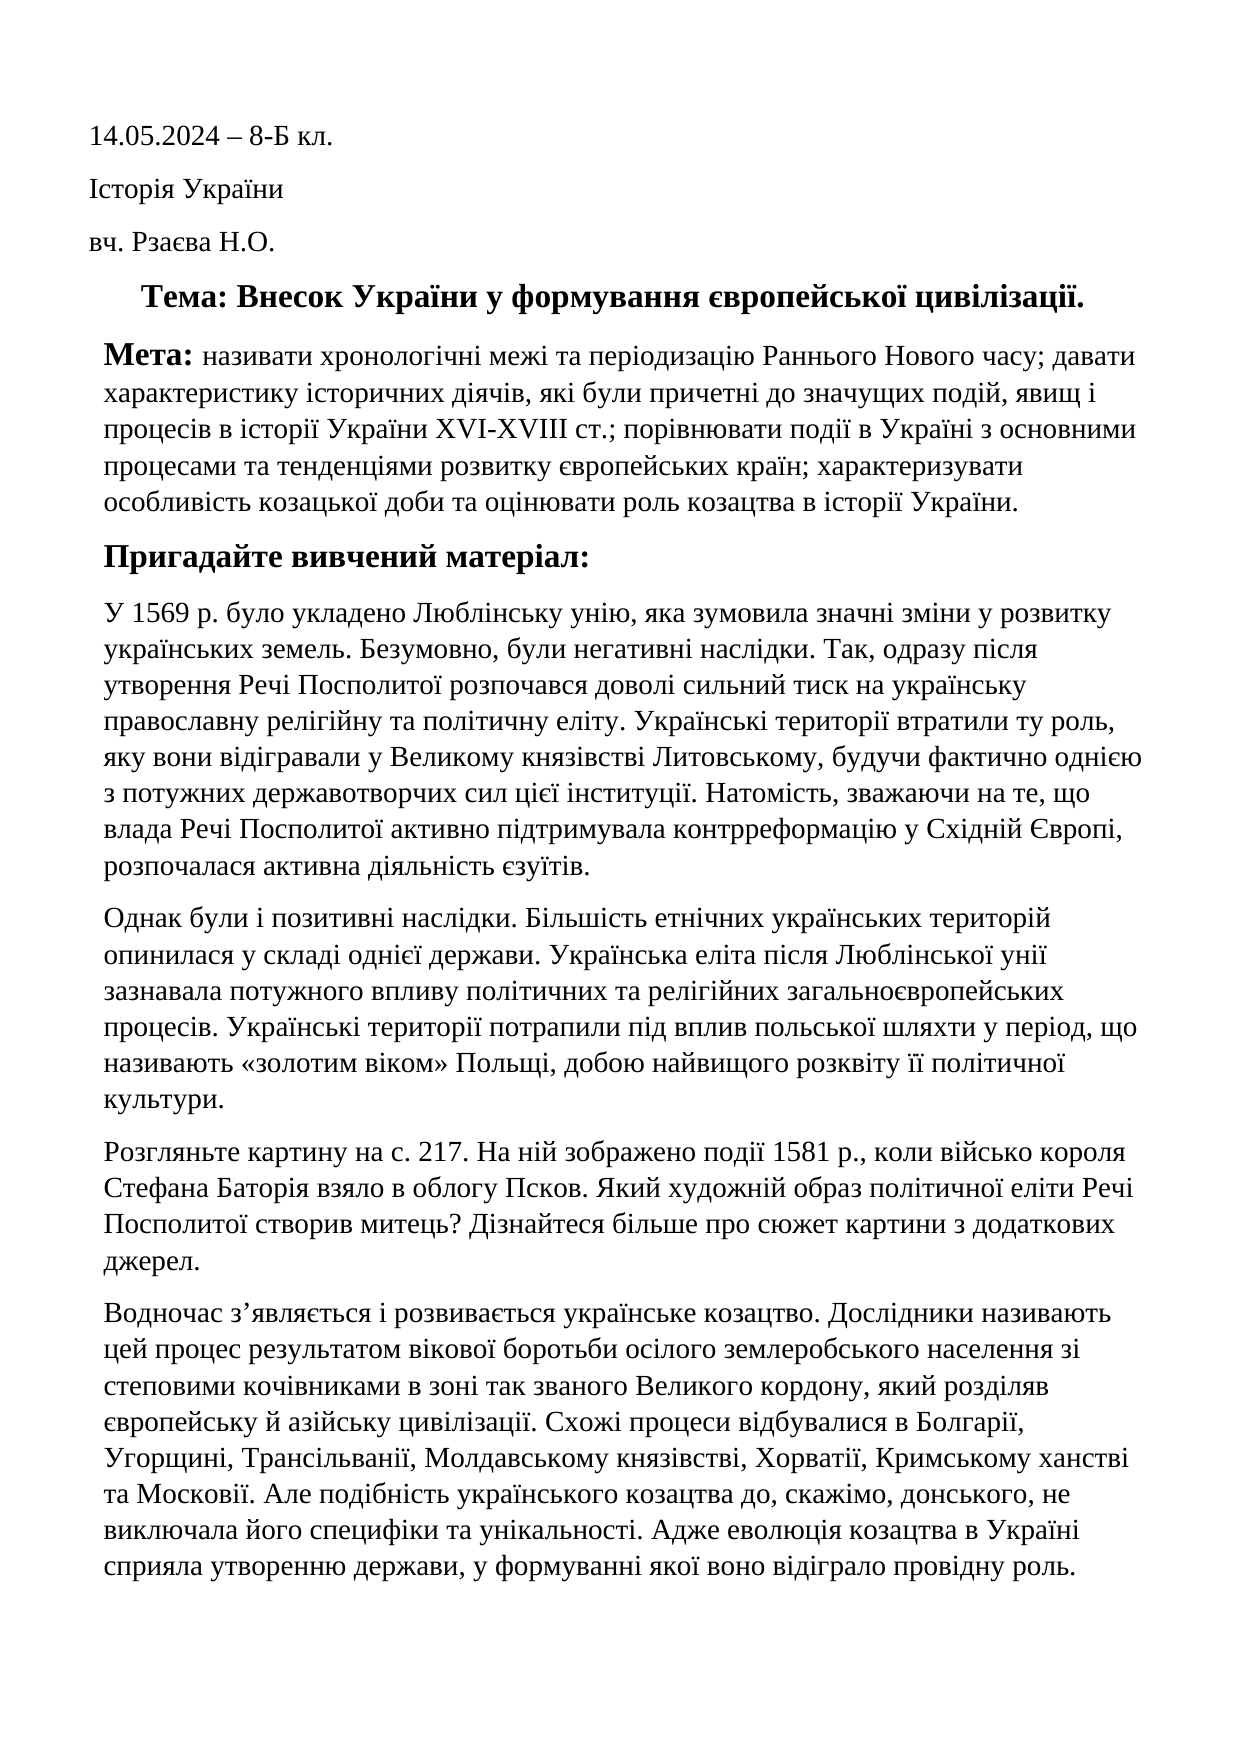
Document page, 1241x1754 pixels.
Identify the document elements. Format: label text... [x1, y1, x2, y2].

text Історія України [88, 171, 1152, 204]
text Пригадайте вивчений матеріал: [103, 537, 1152, 575]
text вч. Рзаєва Н.О. [88, 224, 1152, 257]
text Розгляньте картину на с. 217. На ній зображено події 1581 р., коли військо короля Стефана Баторія взяло в облогу Псков. Який художній образ політичної еліти Речі Посполитої створив митець? Дізнайтеся більше про сюжет картини з додаткових джерел. [103, 1134, 1152, 1276]
text 14.05.2024 – 8-Б кл. [88, 118, 1152, 152]
text Однак були і позитивні наслідки. Більшість етнічних українських територій опинилася у складі однієї держави. Українська еліта після Люблінської унії зазнавала потужного впливу політичних та релігійних загальноєвропейських процесів. Українські території потрапили під вплив польської шляхти у період, що називають «золотим віком» Польщі, добою найвищого розквіту її політичної культури. [103, 901, 1152, 1115]
text У 1569 р. було укладено Люблінську унію, яка зумовила значні зміни у розвитку українських земель. Безумовно, були негативні наслідки. Так, одразу після утворення Речі Посполитої розпочався доволі сильний тиск на українську православну релігійну та політичну еліту. Українські території втратили ту роль, яку вони відігравали у Великому князівстві Литовському, будучи фактично однією з потужних державотворчих сил цієї інституції. Натомість, зважаючи на те, що влада Речі Посполитої активно підтримувала контрреформацію у Східній Європі, розпочалася активна діяльність єзуїтів. [103, 595, 1152, 881]
text Мета: називати хронологічні межі та періодизацію Раннього Нового часу; давати характеристику історичних діячів, які були причетні до значущих подій, явищ і процесів в історії України ХVІ-XVIIІ ст.; порівнювати події в Україні з основними процесами та тенденціями розвитку європейських країн; характеризувати особливість козацької доби та оцінювати роль козацтва в історії України. [103, 334, 1152, 517]
text Тема: Внесок України у формування європейської цивілізації. [74, 277, 1152, 315]
text Водночас з’являється і розвивається українське козацтво. Дослідники називають цей процес результатом вікової боротьби осілого землеробського населення зі степовими кочівниками в зоні так званого Великого кордону, який розділяв європейську й азійську цивілізації. Схожі процеси відбувалися в Болгарії, Угорщині, Трансільванії, Молдавському князівстві, Хорватії, Кримському ханстві та Московії. Але подібність українського козацтва до, скажімо, донського, не виключала його специфіки та унікальності. Адже еволюція козацтва в Україні сприяла утворенню держави, у формуванні якої воно відіграло провідну роль. [103, 1295, 1152, 1582]
